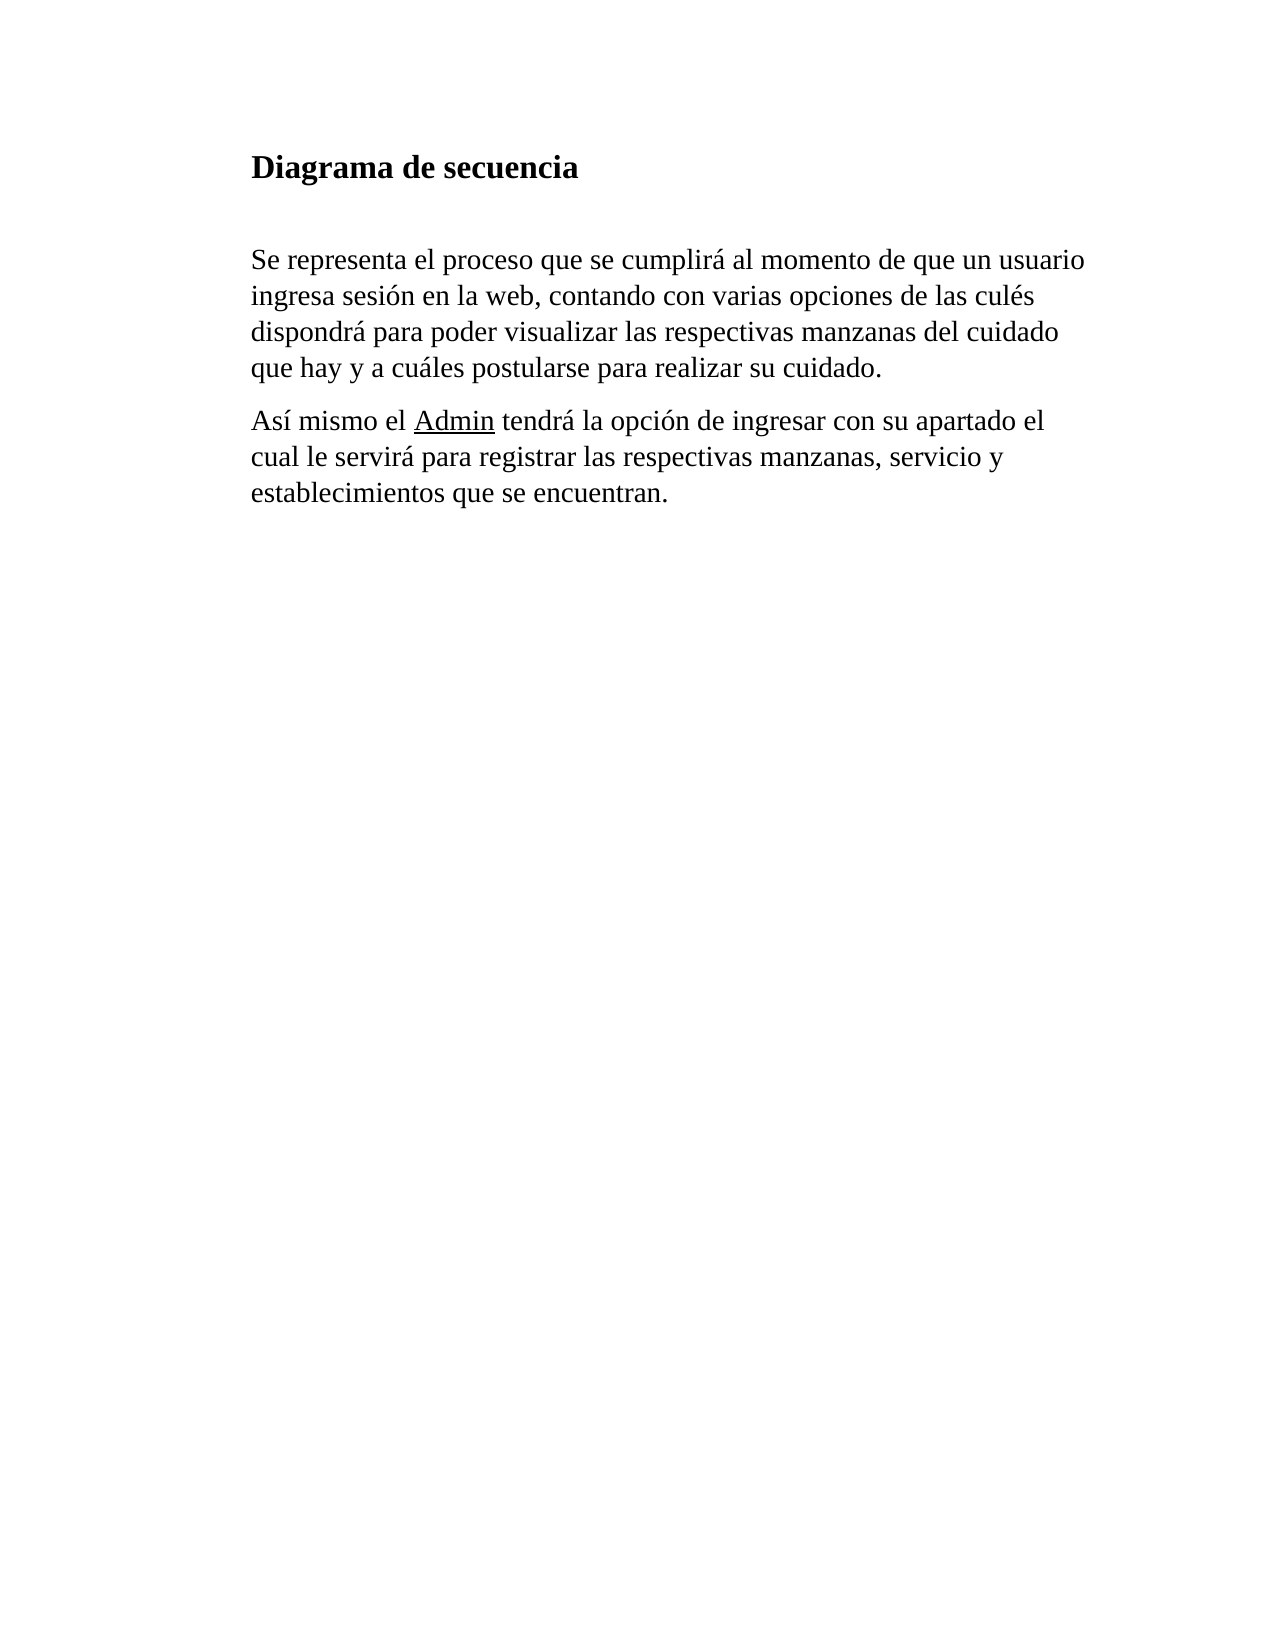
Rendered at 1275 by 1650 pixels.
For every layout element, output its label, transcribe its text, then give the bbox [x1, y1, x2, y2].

subtitle Diagrama de secuencia [177, 148, 1098, 186]
text Se representa el proceso que se cumplirá al momento de que un usuario ingresa sesión en la web, contando con varias opciones de las culés dispondrá para poder visualizar las respectivas manzanas del cuidado que hay y a cuáles postularse para realizar su cuidado. [251, 242, 1098, 384]
text Así mismo el Admin tendrá la opción de ingresar con su apartado el cual le servirá para registrar las respectivas manzanas, servicio y establecimientos que se encuentran. [251, 403, 1098, 509]
